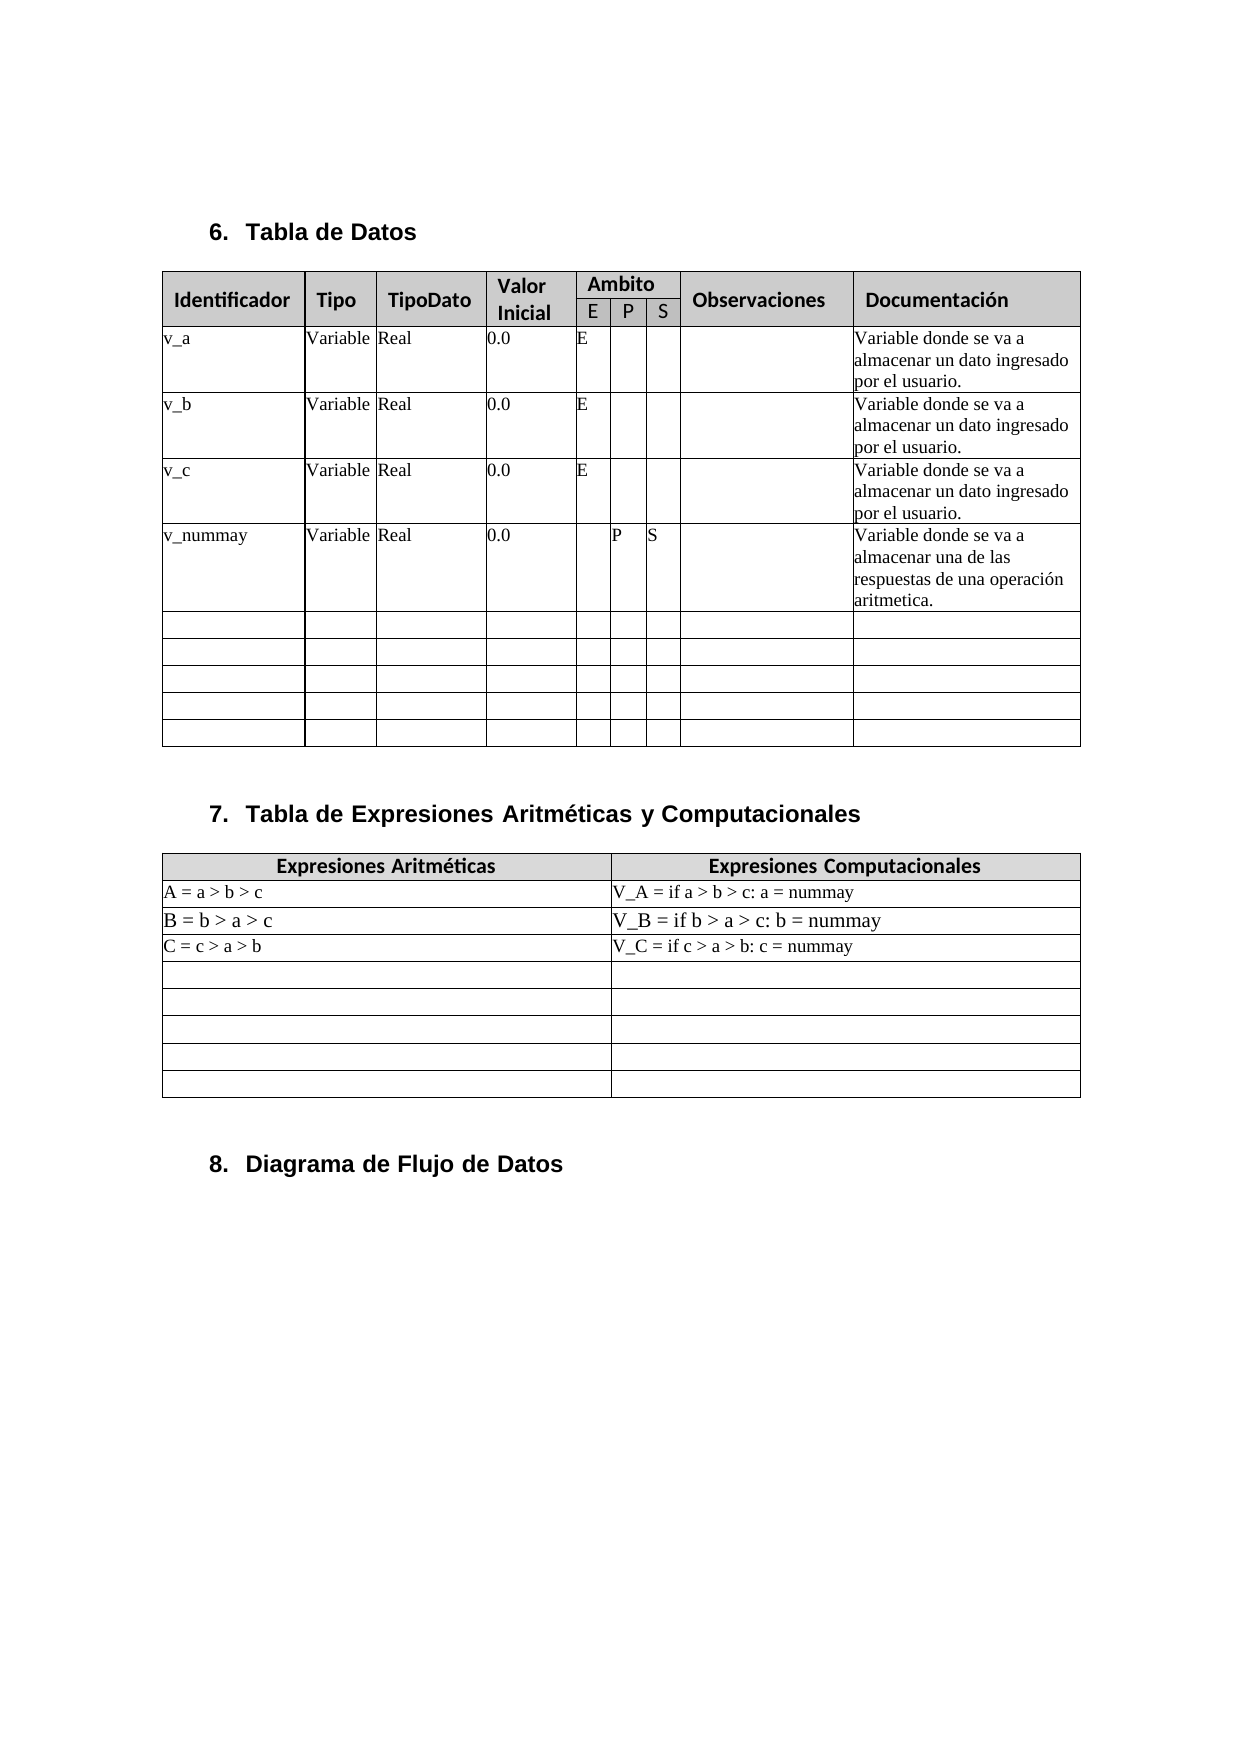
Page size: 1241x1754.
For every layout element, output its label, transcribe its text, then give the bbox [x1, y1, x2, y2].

table_cell [377, 639, 486, 665]
table_cell [647, 393, 680, 457]
table_header Valor Inicial [487, 272, 576, 326]
table_cell 0.0 [487, 524, 576, 611]
table_cell V_C = if c > a > b: c = nummay [612, 935, 1080, 961]
table_cell [612, 1044, 1080, 1070]
table_cell Variable [306, 327, 376, 392]
table_cell [611, 639, 646, 665]
table_cell [163, 962, 611, 988]
table_cell v_a [163, 327, 304, 392]
table_cell V_B = if b > a > c: b = nummay [612, 908, 1080, 934]
table_cell [611, 666, 646, 692]
table_header Identificador [163, 272, 304, 326]
table_cell [612, 1016, 1080, 1042]
table_cell B = b > a > c [163, 908, 611, 934]
table_header Observaciones [681, 272, 853, 326]
table_cell [487, 693, 576, 719]
table_cell [854, 693, 1080, 719]
list Tabla de Expresiones Aritméticas y Computacionales [209, 800, 1234, 827]
table_cell [377, 693, 486, 719]
table_cell [163, 989, 611, 1015]
table_cell Variable donde se va a almacenar un dato ingresado por el usuario. [854, 327, 1080, 392]
table_cell E [577, 393, 610, 457]
table_cell [681, 393, 853, 457]
table_cell [577, 693, 610, 719]
list Tabla de Datos [209, 218, 1234, 246]
table_cell [681, 459, 853, 523]
table_cell [612, 1071, 1080, 1097]
table_cell Real [377, 524, 486, 611]
table_cell [611, 693, 646, 719]
table_cell S [647, 524, 680, 611]
table_cell [681, 693, 853, 719]
table_cell 0.0 [487, 459, 576, 523]
table_cell [377, 666, 486, 692]
table_cell [681, 612, 853, 638]
table_cell [611, 459, 646, 523]
table_cell [306, 639, 376, 665]
table_cell [163, 1016, 611, 1042]
table_cell [611, 393, 646, 457]
table_cell Real [377, 393, 486, 457]
table_cell C = c > a > b [163, 935, 611, 961]
table_cell [647, 459, 680, 523]
table_cell [612, 989, 1080, 1015]
table_cell P [611, 299, 646, 326]
table_cell Variable [306, 393, 376, 457]
table_cell [647, 666, 680, 692]
table_cell Real [377, 459, 486, 523]
table_cell [647, 639, 680, 665]
table_cell [163, 639, 304, 665]
table_cell A = a > b > c [163, 881, 611, 907]
table_cell Variable [306, 459, 376, 523]
table_cell Variable donde se va a almacenar un dato ingresado por el usuario. [854, 459, 1080, 523]
table_cell [487, 639, 576, 665]
table_cell [611, 720, 646, 746]
table_cell [612, 962, 1080, 988]
table_cell [306, 666, 376, 692]
table_cell Variable [306, 524, 376, 611]
table_cell [306, 720, 376, 746]
table_cell [681, 639, 853, 665]
table_cell [163, 720, 304, 746]
table_cell [163, 693, 304, 719]
table_header Tipo [306, 272, 376, 326]
table_cell 0.0 [487, 393, 576, 457]
table_cell 0.0 [487, 327, 576, 392]
table_cell v_nummay [163, 524, 304, 611]
table_cell [854, 639, 1080, 665]
table_cell [577, 612, 610, 638]
table_cell [577, 524, 610, 611]
table_cell [306, 693, 376, 719]
list Diagrama de Flujo de Datos [209, 1150, 1234, 1178]
table_cell V_A = if a > b > c: a = nummay [612, 881, 1080, 907]
table_cell [377, 612, 486, 638]
table_cell [647, 612, 680, 638]
table_cell [647, 327, 680, 392]
table_cell Real [377, 327, 486, 392]
table_cell [577, 666, 610, 692]
table_cell [681, 524, 853, 611]
table_cell [487, 666, 576, 692]
table_cell [854, 666, 1080, 692]
table_cell [611, 327, 646, 392]
table_header TipoDato [377, 272, 486, 326]
table_cell P [611, 524, 646, 611]
table_cell Variable donde se va a almacenar un dato ingresado por el usuario. [854, 393, 1080, 457]
table_header Ambito [577, 272, 680, 298]
table_cell E [577, 459, 610, 523]
table_cell [577, 639, 610, 665]
table_cell [163, 1071, 611, 1097]
table_cell [647, 720, 680, 746]
table_header Expresiones Computacionales [612, 854, 1080, 880]
table_cell [854, 720, 1080, 746]
table_header Documentación [854, 272, 1080, 326]
table_cell Variable donde se va a almacenar una de las respuestas de una operación aritmetica. [854, 524, 1080, 611]
table_cell S [647, 299, 680, 326]
table_cell v_b [163, 393, 304, 457]
table_cell E [577, 327, 610, 392]
table_cell [854, 612, 1080, 638]
table_cell [163, 612, 304, 638]
table_cell [681, 666, 853, 692]
table_cell E [577, 299, 610, 326]
table_cell [487, 720, 576, 746]
table_cell [377, 720, 486, 746]
table_cell [681, 327, 853, 392]
table_cell v_c [163, 459, 304, 523]
table_cell [163, 666, 304, 692]
table_cell [487, 612, 576, 638]
table_cell [647, 693, 680, 719]
table_cell [611, 612, 646, 638]
table_cell [577, 720, 610, 746]
table_header Expresiones Aritméticas [163, 854, 611, 880]
table_cell [163, 1044, 611, 1070]
table_cell [681, 720, 853, 746]
table_cell [306, 612, 376, 638]
